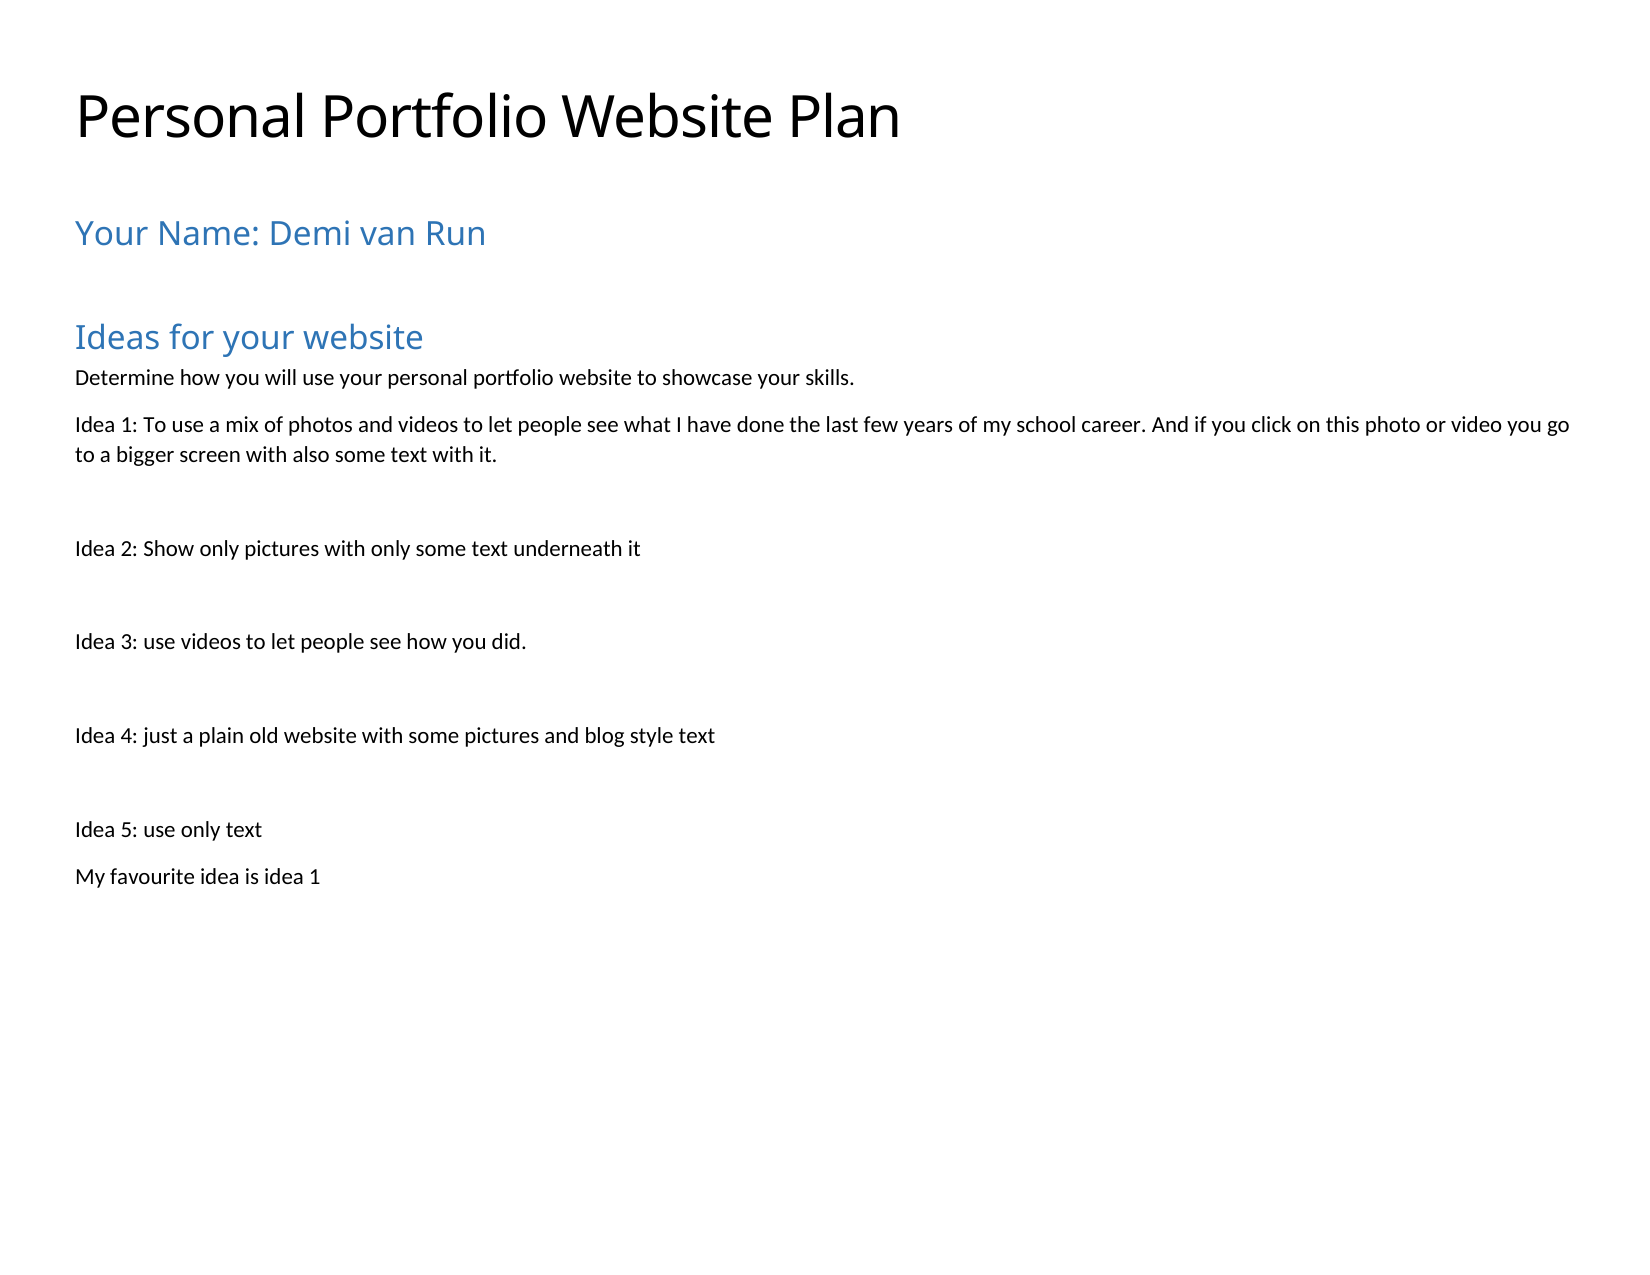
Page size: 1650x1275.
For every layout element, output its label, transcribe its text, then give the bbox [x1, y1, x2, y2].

text Idea 1: To use a mix of photos and videos to let people see what I have done the last few years of my school career. And if you click on this photo or video you go to a bigger screen with also some text with it. [75, 410, 1575, 468]
text Idea 5: use only text [75, 815, 1575, 843]
text My favourite idea is idea 1 [75, 862, 1575, 890]
text Determine how you will use your personal portfolio website to showcase your skills. [75, 363, 1575, 391]
text Idea 2: Show only pictures with only some text underneath it [75, 534, 1575, 562]
subtitle Your Name: Demi van Run [75, 210, 1575, 255]
title Personal Portfolio Website Plan [75, 75, 1575, 154]
subtitle Ideas for your website [75, 314, 1575, 359]
text Idea 3: use videos to let people see how you did. [75, 627, 1575, 655]
text Idea 4: just a plain old website with some pictures and blog style text [75, 721, 1575, 749]
